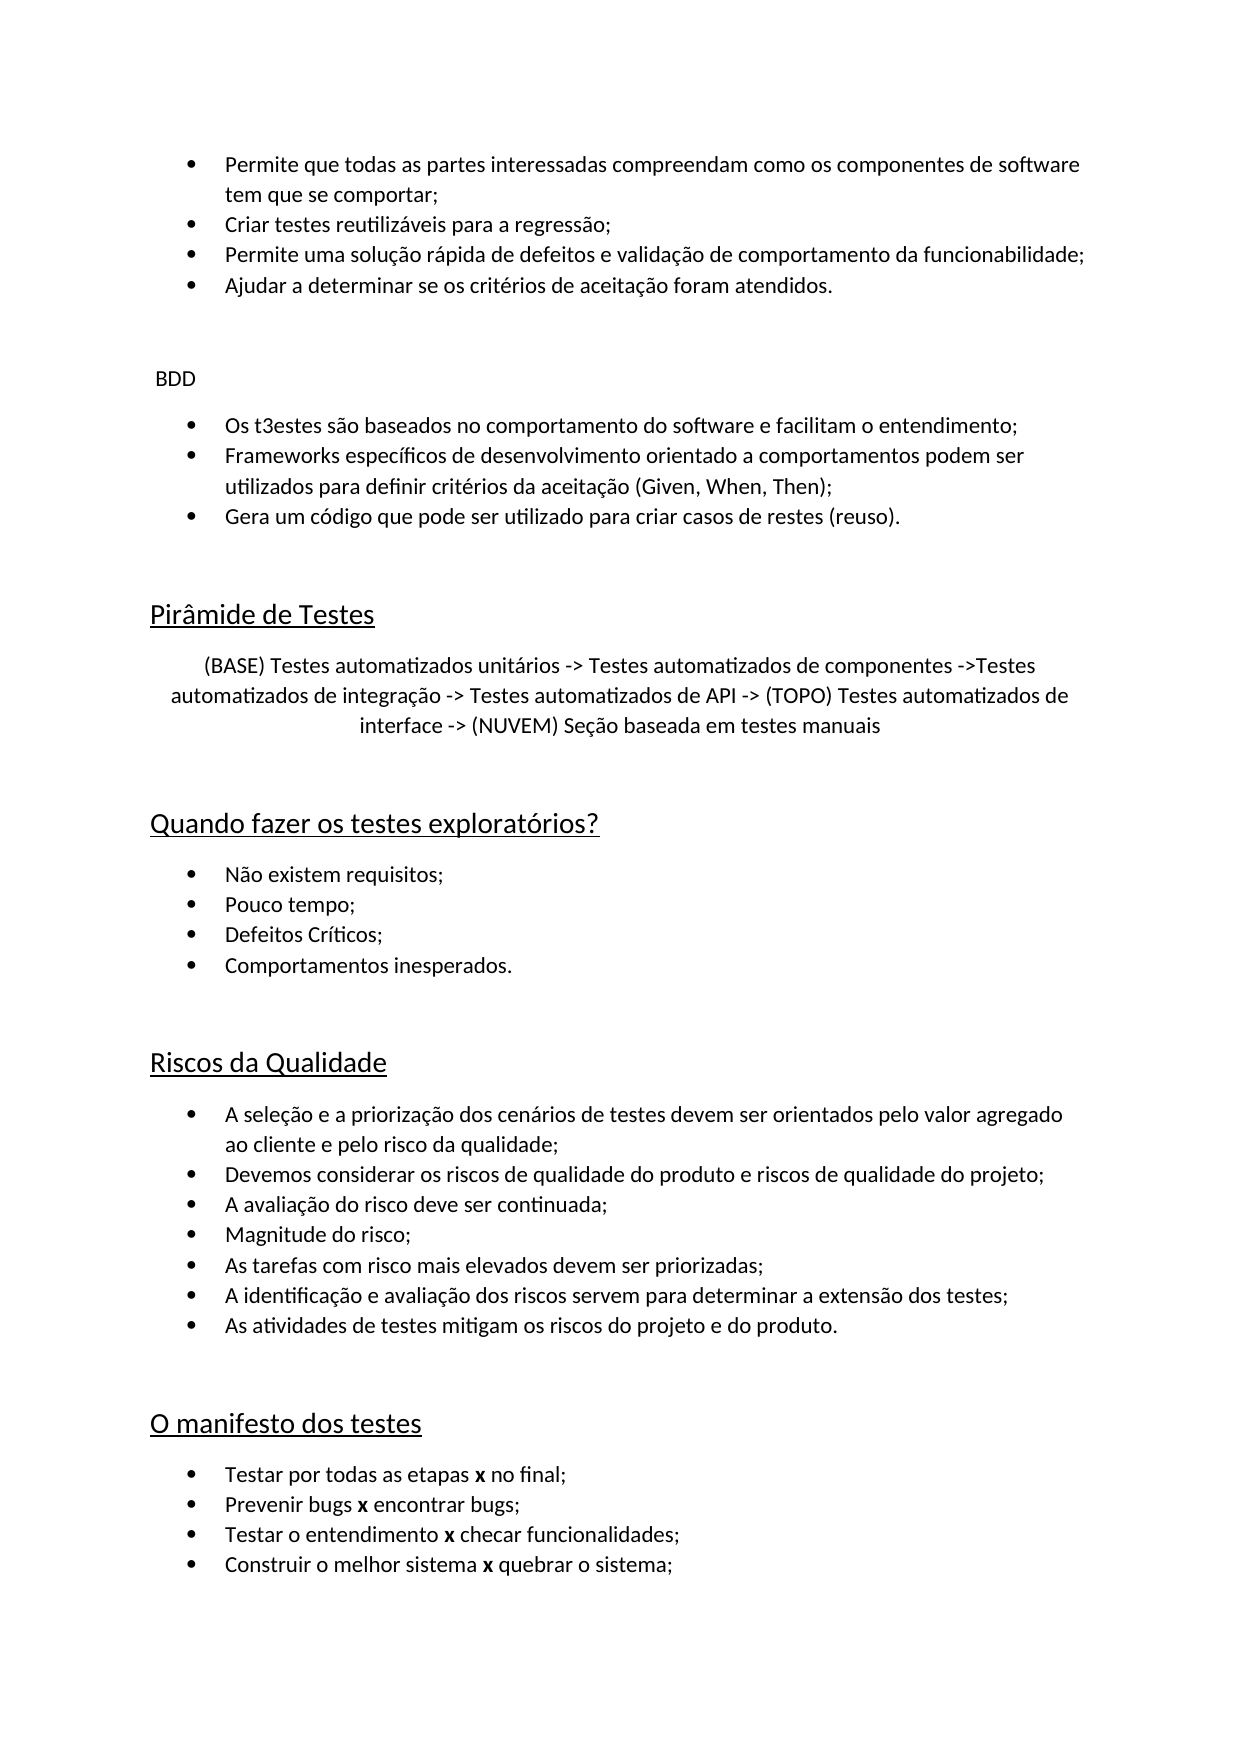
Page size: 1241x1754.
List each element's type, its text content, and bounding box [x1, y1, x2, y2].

text Pirâmide de Testes [150, 596, 1090, 631]
list Não existem requisitos; [187, 860, 1090, 888]
text O manifesto dos testes [150, 1405, 1090, 1441]
list Construir o melhor sistema x quebrar o sistema; [187, 1551, 1090, 1579]
list Ajudar a determinar se os critérios de aceitação foram atendidos. [187, 271, 1090, 299]
text (BASE) Testes automatizados unitários -> Testes automatizados de componentes ->Testes automatizados de integração -> Testes automatizados de API -> (TOPO) Testes automatizados de interface -> (NUVEM) Seção baseada em testes manuais [150, 651, 1090, 739]
list A identificação e avaliação dos riscos servem para determinar a extensão dos testes; [187, 1281, 1090, 1309]
text BDD [150, 364, 1090, 393]
list As atividades de testes mitigam os riscos do projeto e do produto. [187, 1311, 1090, 1339]
list As tarefas com risco mais elevados devem ser priorizadas; [187, 1251, 1090, 1279]
list Pouco tempo; [187, 890, 1090, 918]
list Criar testes reutilizáveis para a regressão; [187, 210, 1090, 238]
list Gera um código que pode ser utilizado para criar casos de restes (reuso). [187, 502, 1090, 530]
list A seleção e a priorização dos cenários de testes devem ser orientados pelo valor agregado ao cliente e pelo risco da qualidade; [187, 1100, 1090, 1158]
list Testar por todas as etapas x no final; [187, 1460, 1090, 1488]
list Defeitos Críticos; [187, 921, 1090, 949]
list Testar o entendimento x checar funcionalidades; [187, 1520, 1090, 1548]
list Comportamentos inesperados. [187, 951, 1090, 979]
list Prevenir bugs x encontrar bugs; [187, 1490, 1090, 1518]
text Riscos da Qualidade [150, 1044, 1090, 1080]
list Permite que todas as partes interessadas compreendam como os componentes de software tem que se comportar; [187, 150, 1090, 208]
list A avaliação do risco deve ser continuada; [187, 1190, 1090, 1218]
list Devemos considerar os riscos de qualidade do produto e riscos de qualidade do projeto; [187, 1160, 1090, 1188]
list Frameworks específicos de desenvolvimento orientado a comportamentos podem ser utilizados para definir critérios da aceitação (Given, When, Then); [187, 442, 1090, 500]
list Magnitude do risco; [187, 1221, 1090, 1248]
text Quando fazer os testes exploratórios? [150, 805, 1090, 841]
list Os t3estes são baseados no comportamento do software e facilitam o entendimento; [187, 411, 1090, 439]
list Permite uma solução rápida de defeitos e validação de comportamento da funcionabilidade; [187, 241, 1090, 269]
